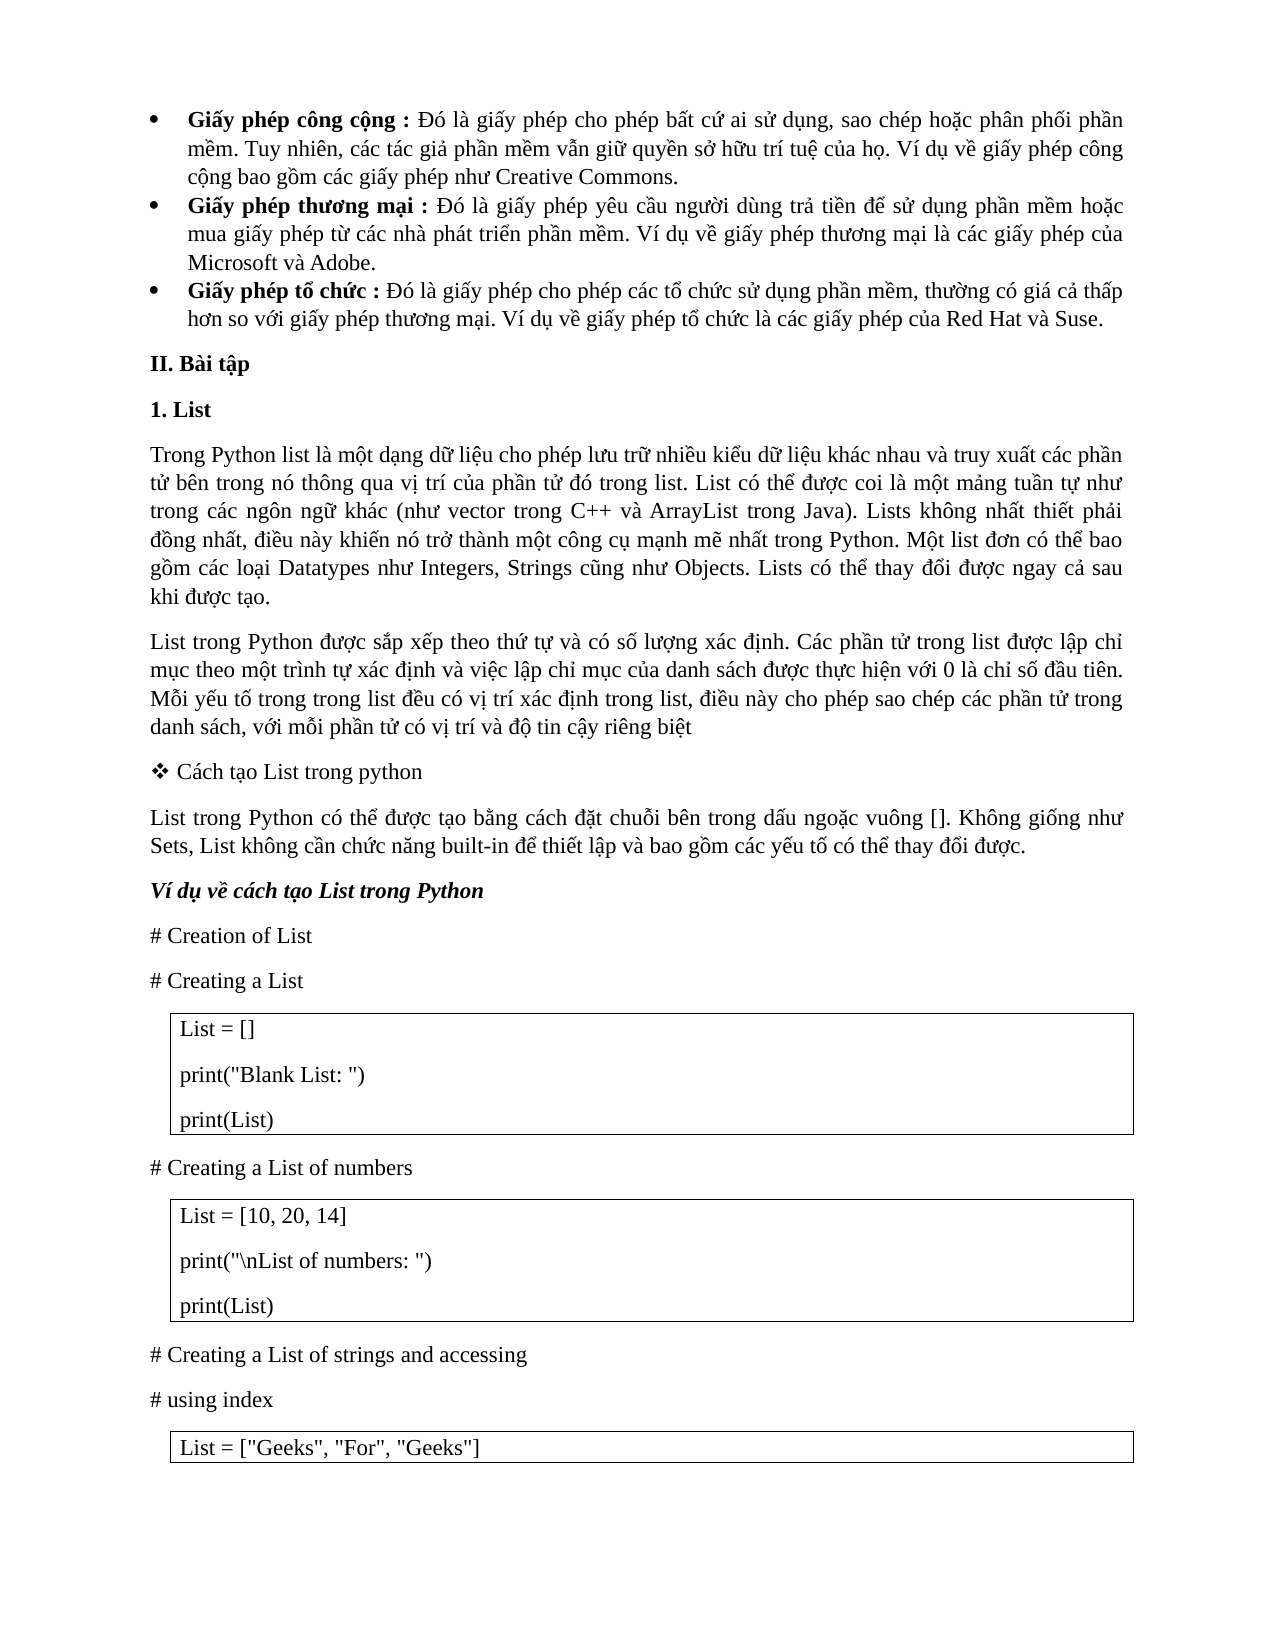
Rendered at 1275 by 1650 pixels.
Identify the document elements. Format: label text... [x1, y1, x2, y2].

text print(List) [171, 1289, 1133, 1321]
text II. Bài tập [150, 351, 1125, 377]
text Ví dụ về cách tạo List trong Python [150, 877, 1125, 903]
text Trong Python list là một dạng dữ liệu cho phép lưu trữ nhiều kiểu dữ liệu khác nhau và truy xuất các phần tử bên trong nó thông qua vị trí của phần tử đó trong list. List có thể được coi là một mảng tuần tự như trong các ngôn ngữ khác (như vector trong C++ và ArrayList trong Java). Lists không nhất thiết phải đồng nhất, điều này khiến nó trở thành một công cụ mạnh mẽ nhất trong Python. Một list đơn có thể bao gồm các loại Datatypes như Integers, Strings cũng như Objects. Lists có thể thay đổi được ngay cả sau khi được tạo. [150, 441, 1125, 609]
text List = ["Geeks", "For", "Geeks"] [171, 1432, 1133, 1462]
list Giấy phép tổ chức : Đó là giấy phép cho phép các tổ chức sử dụng phần mềm, thường có giá cả thấp hơn so với giấy phép thương mại. Ví dụ về giấy phép tổ chức là các giấy phép của Red Hat và Suse. [150, 277, 1125, 332]
text # Creating a List [150, 967, 1125, 994]
text Cách tạo List trong python [150, 758, 1125, 785]
text List trong Python có thể được tạo bằng cách đặt chuỗi bên trong dấu ngoặc vuông []. Không giống như Sets, List không cần chức năng built-in để thiết lập và bao gồm các yếu tố có thể thay đổi được. [150, 803, 1125, 858]
text 1. List [150, 396, 1125, 422]
text # using index [150, 1386, 1125, 1412]
list Giấy phép thương mại : Đó là giấy phép yêu cầu người dùng trả tiền để sử dụng phần mềm hoặc mua giấy phép từ các nhà phát triển phần mềm. Ví dụ về giấy phép thương mại là các giấy phép của Microsoft và Adobe. [150, 192, 1125, 275]
text List trong Python được sắp xếp theo thứ tự và có số lượng xác định. Các phần tử trong list được lập chỉ mục theo một trình tự xác định và việc lập chỉ mục của danh sách được thực hiện với 0 là chỉ số đầu tiên. Mỗi yếu tố trong trong list đều có vị trí xác định trong list, điều này cho phép sao chép các phần tử trong danh sách, với mỗi phần tử có vị trí và độ tin cậy riêng biệt [150, 628, 1125, 740]
text print("\nList of numbers: ") [171, 1244, 1133, 1274]
text # Creation of List [150, 922, 1125, 948]
list Giấy phép công cộng : Đó là giấy phép cho phép bất cứ ai sử dụng, sao chép hoặc phân phối phần mềm. Tuy nhiên, các tác giả phần mềm vẫn giữ quyền sở hữu trí tuệ của họ. Ví dụ về giấy phép công cộng bao gồm các giấy phép như Creative Commons. [150, 106, 1125, 189]
text print(List) [171, 1103, 1133, 1134]
text print("Blank List: ") [171, 1057, 1133, 1087]
text List = [] [171, 1014, 1133, 1042]
text List = [10, 20, 14] [171, 1200, 1133, 1228]
text # Creating a List of numbers [150, 1154, 1125, 1180]
text # Creating a List of strings and accessing [150, 1341, 1125, 1367]
